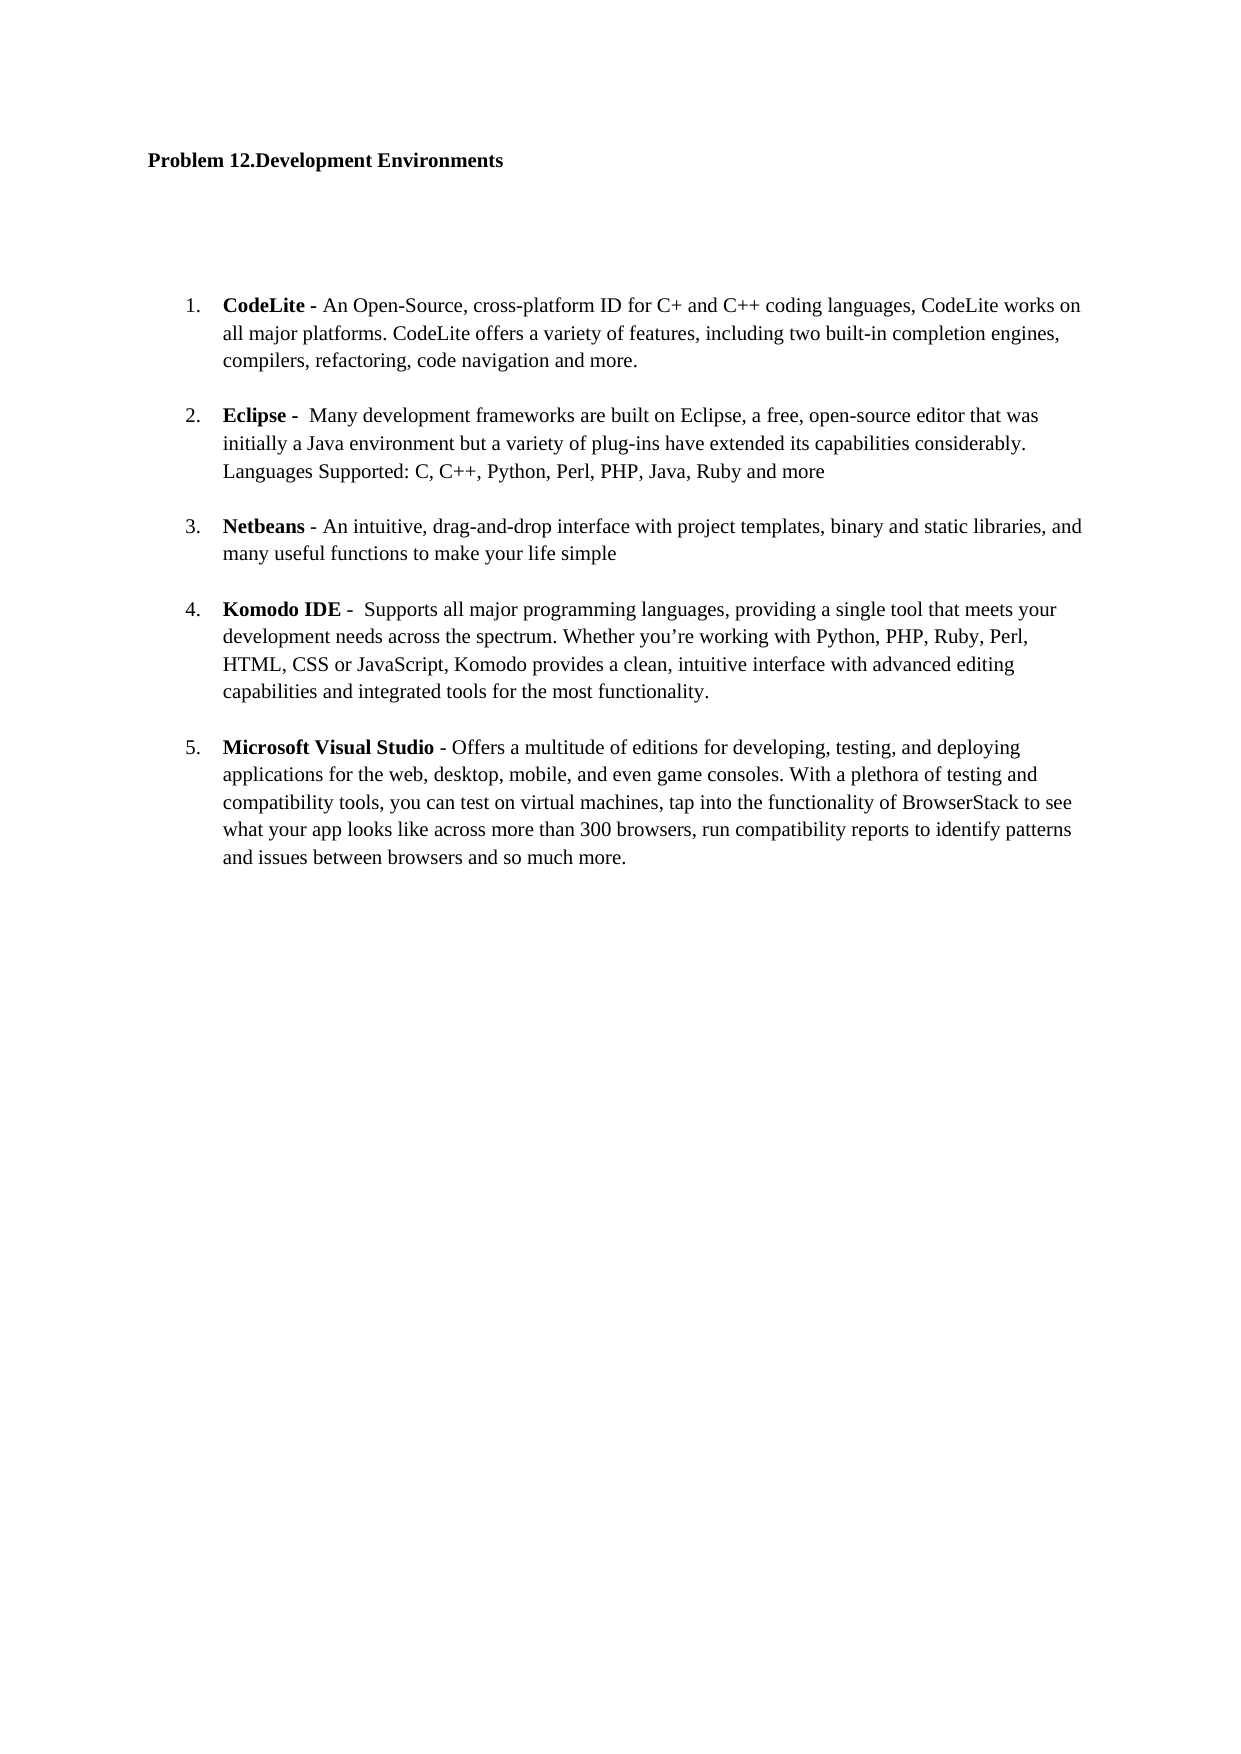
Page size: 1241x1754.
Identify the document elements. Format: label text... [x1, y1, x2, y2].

list Microsoft Visual Studio - Offers a multitude of editions for developing, testing, and deploying applications for the web, desktop, mobile, and even game consoles. With a plethora of testing and compatibility tools, you can test on virtual machines, tap into the functionality of BrowserStack to see what your app looks like across more than 300 browsers, run compatibility reports to identify patterns and issues between browsers and so much more. [185, 734, 1093, 869]
list CodeLite - An Open-Source, cross-platform ID for C+ and C++ coding languages, CodeLite works on all major platforms. CodeLite offers a variety of features, including two built-in completion engines, compilers, refactoring, code navigation and more. [185, 293, 1093, 372]
list Komodo IDE - Supports all major programming languages, providing a single tool that meets your development needs across the spectrum. Whether you’re working with Python, PHP, Ruby, Perl, HTML, CSS or JavaScript, Komodo provides a clean, intuitive interface with advanced editing capabilities and integrated tools for the most functionality. [185, 597, 1093, 703]
list Netbeans - An intuitive, drag-and-drop interface with project templates, binary and static libraries, and many useful functions to make your life simple [185, 514, 1093, 565]
text Problem 12.Development Environments [148, 148, 1093, 172]
list Eclipse - Many development frameworks are built on Eclipse, a free, open-source editor that was initially a Java environment but a variety of plug-ins have extended its capabilities considerably. Languages Supported: C, C++, Python, Perl, PHP, Java, Ruby and more [185, 403, 1093, 483]
